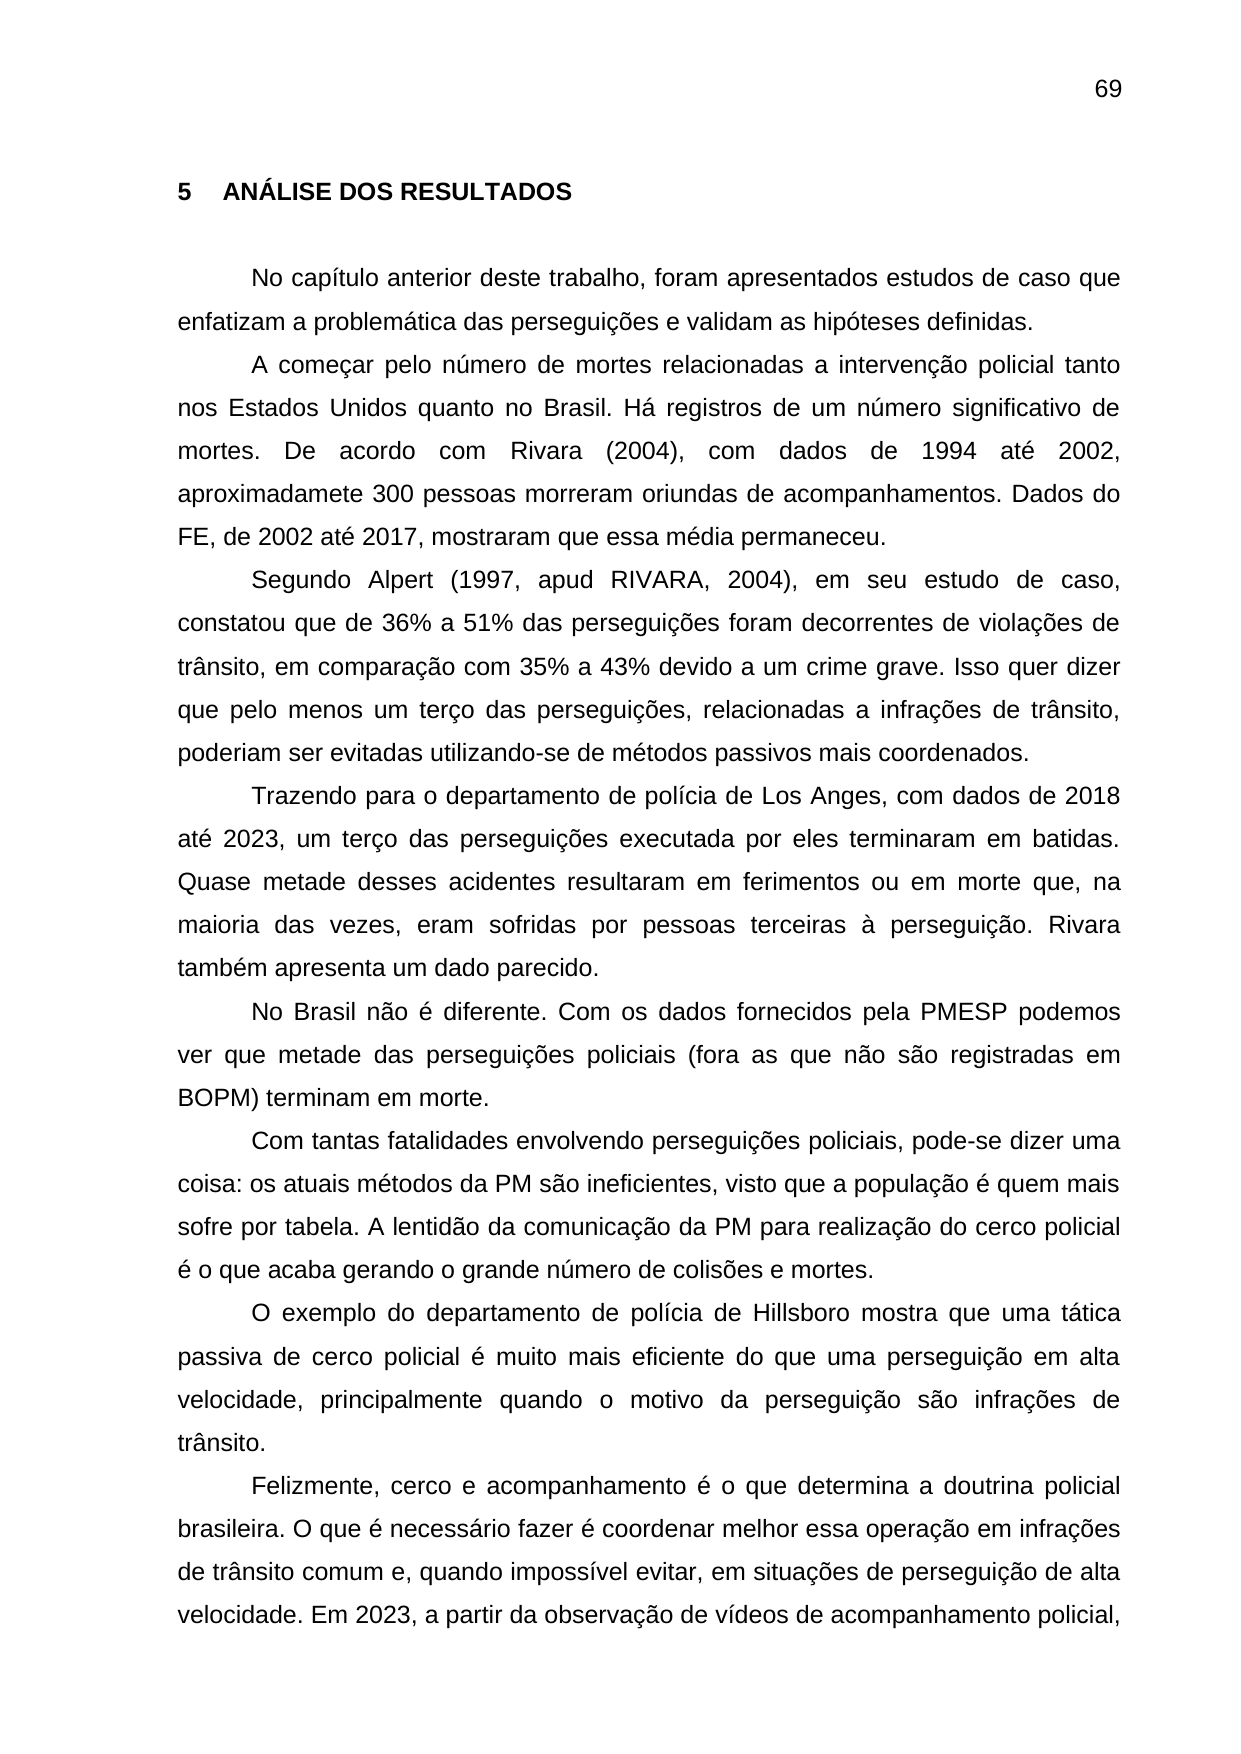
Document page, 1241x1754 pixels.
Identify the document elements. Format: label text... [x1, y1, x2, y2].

text A começar pelo número de mortes relacionadas a intervenção policial tanto nos Estados Unidos quanto no Brasil. Há registros de um número significativo de mortes. De acordo com Rivara (2004), com dados de 1994 até 2002, aproximadamete 300 pessoas morreram oriundas de acompanhamentos. Dados do FE, de 2002 até 2017, mostraram que essa média permaneceu. [177, 350, 1122, 551]
text O exemplo do departamento de polícia de Hillsboro mostra que uma tática passiva de cerco policial é muito mais eficiente do que uma perseguição em alta velocidade, principalmente quando o motivo da perseguição são infrações de trânsito. [177, 1298, 1122, 1457]
text Segundo Alpert (1997, apud RIVARA, 2004), em seu estudo de caso, constatou que de 36% a 51% das perseguições foram decorrentes de violações de trânsito, em comparação com 35% a 43% devido a um crime grave. Isso quer dizer que pelo menos um terço das perseguições, relacionadas a infrações de trânsito, poderiam ser evitadas utilizando-se de métodos passivos mais coordenados. [177, 565, 1122, 767]
text No capítulo anterior deste trabalho, foram apresentados estudos de caso que enfatizam a problemática das perseguições e validam as hipóteses definidas. [177, 263, 1122, 335]
text Com tantas fatalidades envolvendo perseguições policiais, pode-se dizer uma coisa: os atuais métodos da PM são ineficientes, visto que a população é quem mais sofre por tabela. A lentidão da comunicação da PM para realização do cerco policial é o que acaba gerando o grande número de colisões e mortes. [177, 1126, 1122, 1284]
text No Brasil não é diferente. Com os dados fornecidos pela PMESP podemos ver que metade das perseguições policiais (fora as que não são registradas em BOPM) terminam em morte. [177, 997, 1122, 1112]
subtitle ANÁLISE DOS RESULTADOS [177, 177, 1122, 206]
text Trazendo para o departamento de polícia de Los Anges, com dados de 2018 até 2023, um terço das perseguições executada por eles terminaram em batidas. Quase metade desses acidentes resultaram em ferimentos ou em morte que, na maioria das vezes, eram sofridas por pessoas terceiras à perseguição. Rivara também apresenta um dado parecido. [177, 781, 1122, 982]
